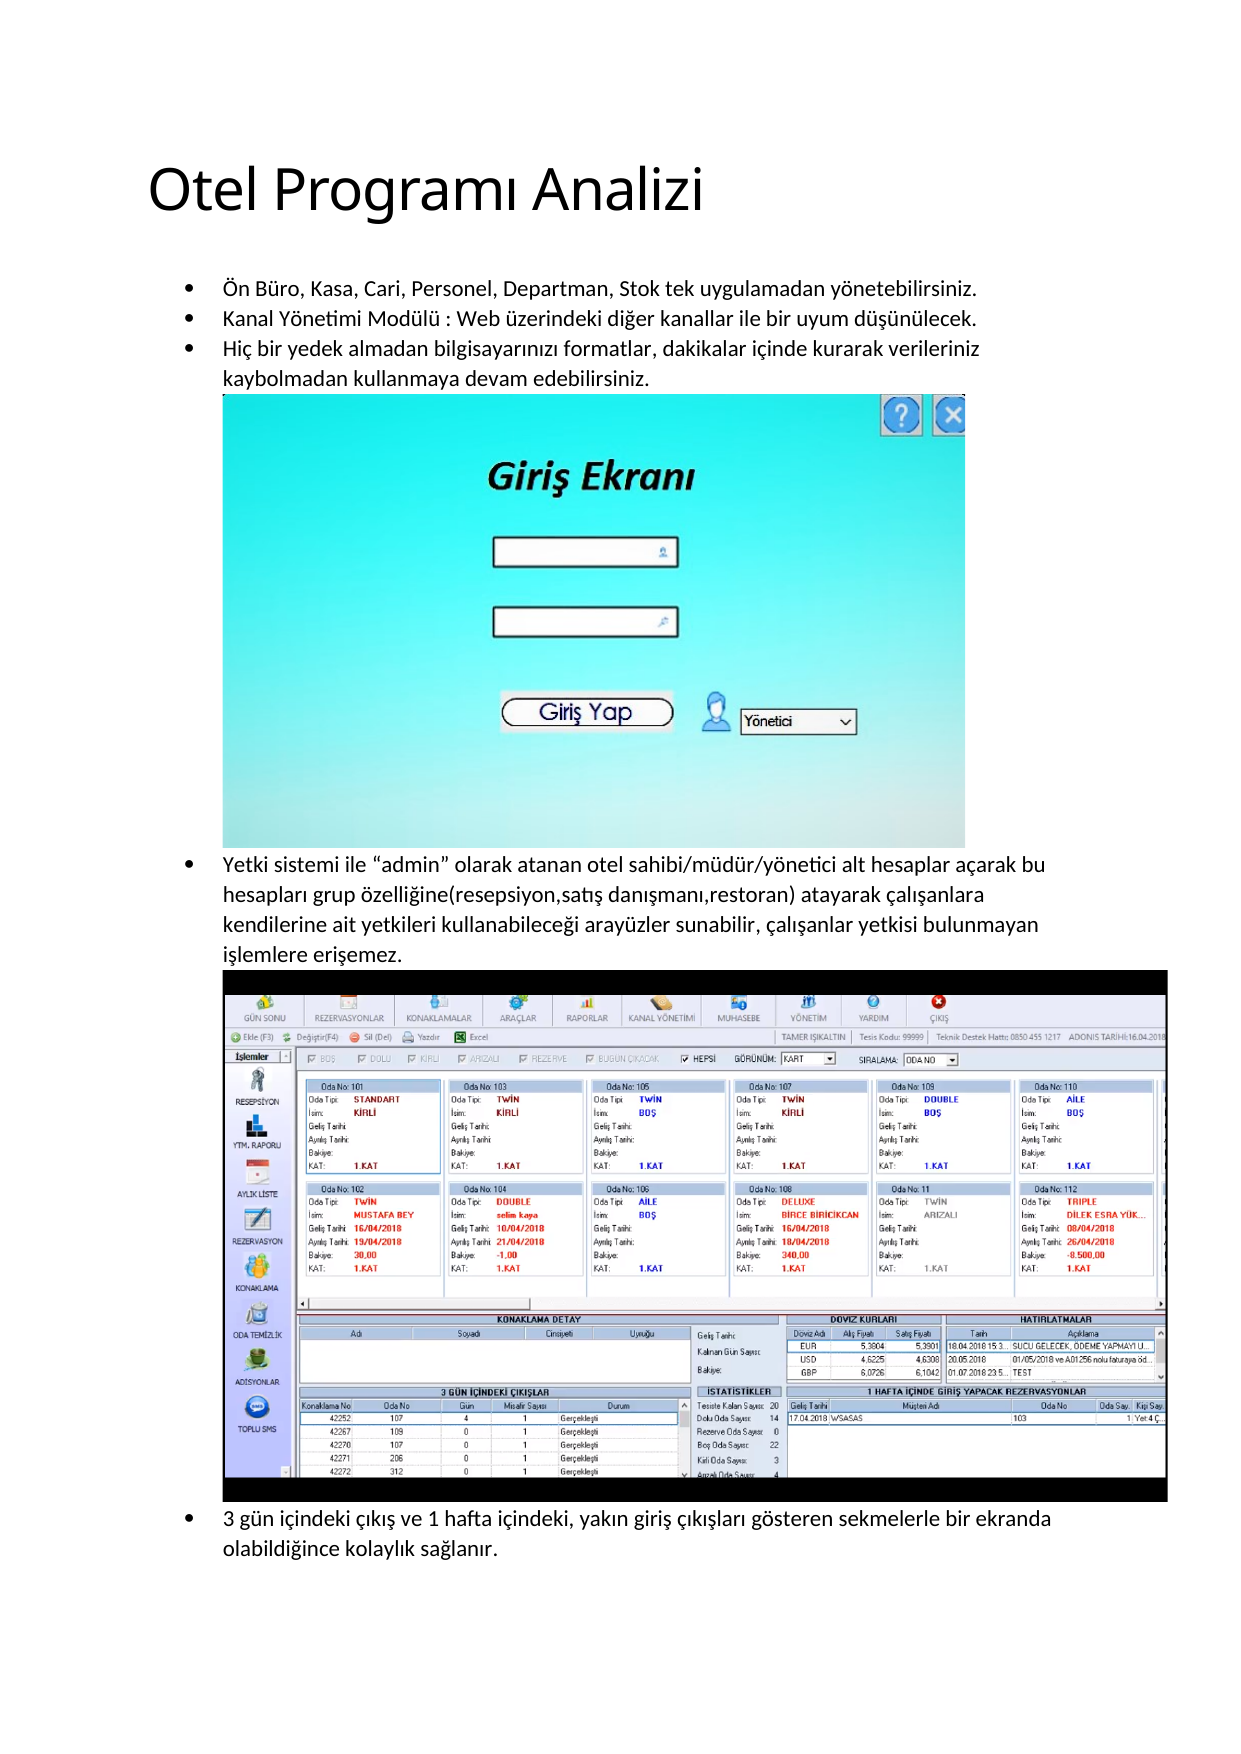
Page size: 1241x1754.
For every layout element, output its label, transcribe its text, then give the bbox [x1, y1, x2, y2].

picture [222, 394, 966, 848]
list Ön Büro, Kasa, Cari, Personel, Departman, Stok tek uygulamadan yönetebilirsiniz. [185, 274, 1093, 302]
list 3 gün içindeki çıkış ve 1 hafta içindeki, yakın giriş çıkışları gösteren sekmelerle bir ekranda olabildiğince kolaylık sağlanır. [185, 1504, 1093, 1562]
list Kanal Yönetimi Modülü : Web üzerindeki diğer kanallar ile bir uyum düşünülecek. [185, 304, 1093, 332]
picture [222, 970, 1168, 1502]
list Yetki sistemi ile “admin” olarak atanan otel sahibi/müdür/yönetici alt hesaplar açarak bu hesapları grup özelliğine(resepsiyon,satış danışmanı,restoran) atayarak çalışanlara kendilerine ait yetkileri kullanabileceği arayüzler sunabilir, çalışanlar yetkisi bulunmayan işlemlere erişemez. [185, 850, 1093, 968]
title Otel Programı Analizi [148, 148, 1093, 227]
list Hiç bir yedek almadan bilgisayarınızı formatlar, dakikalar içinde kurarak verileriniz kaybolmadan kullanmaya devam edebilirsiniz. [185, 334, 1093, 393]
